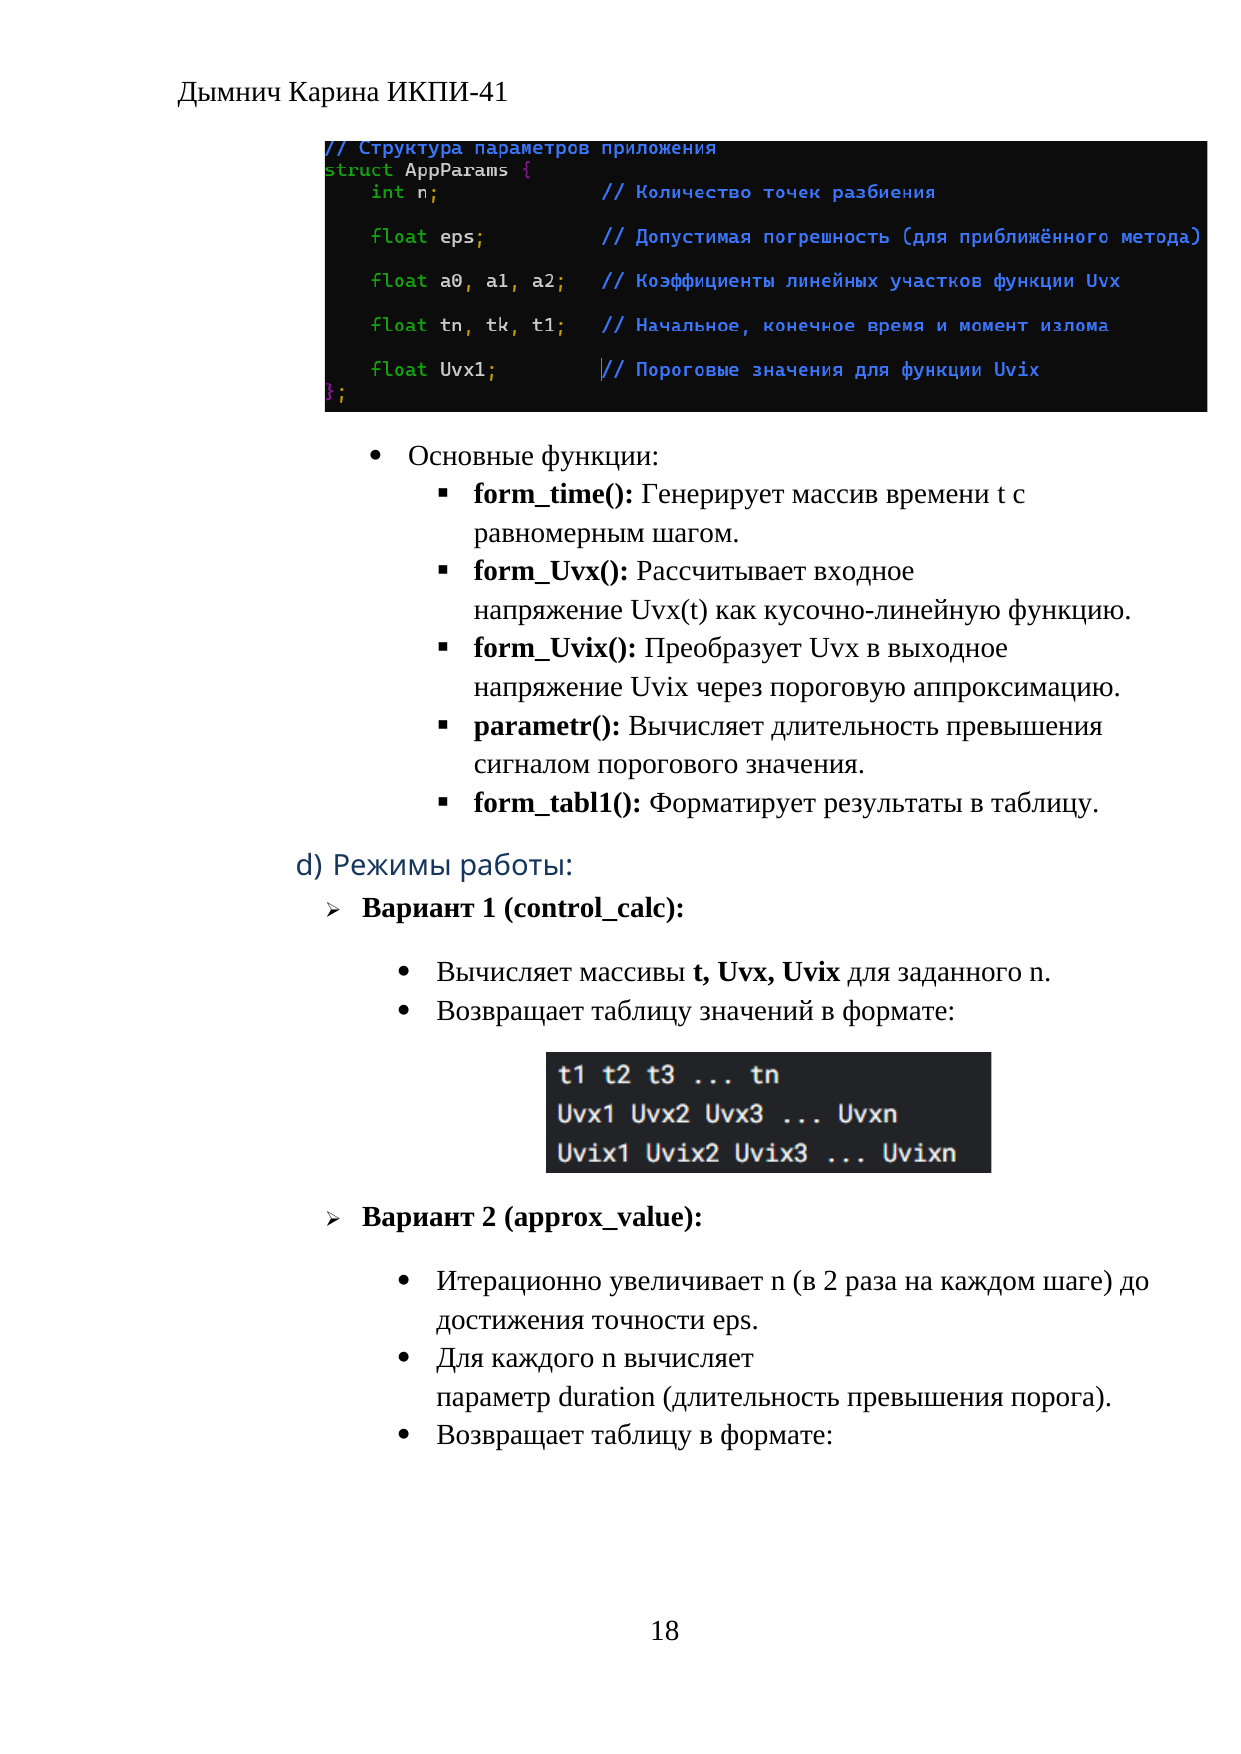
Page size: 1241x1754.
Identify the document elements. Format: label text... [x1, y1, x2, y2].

list Итерационно увеличивает n (в 2 раза на каждом шаге) до достижения точности eps. [398, 1263, 1152, 1335]
picture [546, 1052, 992, 1173]
list form_Uvix(): Преобразует Uvx в выходное напряжение Uvix через пороговую аппроксимацию. [436, 631, 1152, 703]
list Возвращает таблицу значений в формате: [398, 993, 1152, 1027]
list Основные функции: [370, 438, 1152, 471]
list parametr(): Вычисляет длительность превышения сигналом порогового значения. [436, 708, 1152, 780]
list Возвращает таблицу в формате: [398, 1417, 1152, 1451]
picture [324, 141, 1208, 412]
list Для каждого n вычисляет параметр duration (длительность превышения порога). [398, 1340, 1152, 1412]
subtitle Вариант 1 (control_calc): [325, 890, 1152, 924]
list form_Uvx(): Рассчитывает входное напряжение Uvx(t) как кусочно-линейную функцию. [436, 553, 1152, 626]
list form_time(): Генерирует массив времени t с равномерным шагом. [436, 476, 1152, 548]
list form_tabl1(): Форматирует результаты в таблицу. [436, 785, 1152, 819]
subtitle Режимы работы: [295, 844, 1152, 884]
list Вычисляет массивы t, Uvx, Uvix для заданного n. [398, 954, 1152, 988]
subtitle Вариант 2 (approx_value): [325, 1199, 1152, 1232]
